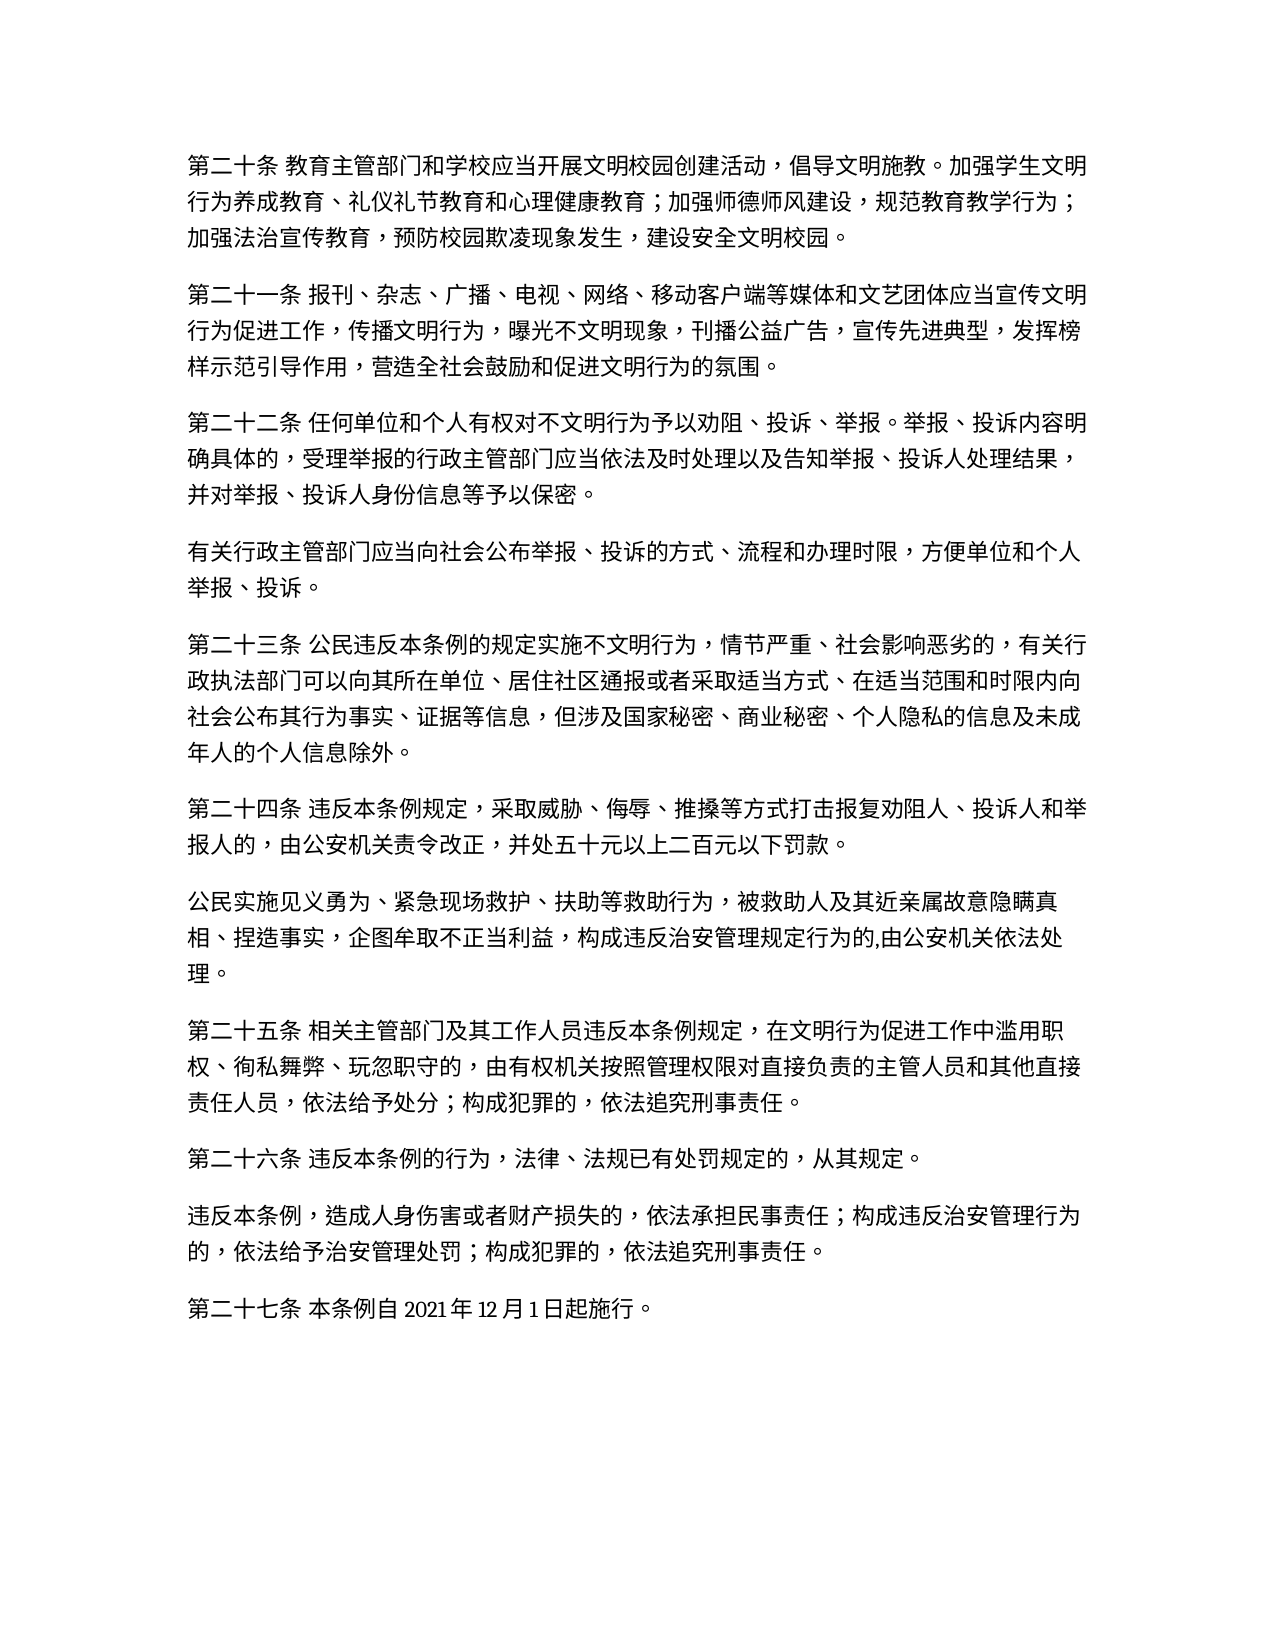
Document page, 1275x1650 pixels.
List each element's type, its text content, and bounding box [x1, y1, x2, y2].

text 违反本条例，造成人身伤害或者财产损失的，依法承担民事责任；构成违反治安管理行为的，依法给予治安管理处罚；构成犯罪的，依法追究刑事责任。 [187, 1200, 1087, 1267]
text 公民实施见义勇为、紧急现场救护、扶助等救助行为，被救助人及其近亲属故意隐瞒真相、捏造事实，企图牟取不正当利益，构成违反治安管理规定行为的,由公安机关依法处理。 [187, 886, 1087, 989]
text 第二十一条 报刊、杂志、广播、电视、网络、移动客户端等媒体和文艺团体应当宣传文明行为促进工作，传播文明行为，曝光不文明现象，刊播公益广告，宣传先进典型，发挥榜样示范引导作用，营造全社会鼓励和促进文明行为的氛围。 [187, 279, 1087, 382]
text 第二十四条 违反本条例规定，采取威胁、侮辱、推搡等方式打击报复劝阻人、投诉人和举报人的，由公安机关责令改正，并处五十元以上二百元以下罚款。 [187, 793, 1087, 860]
text 第二十六条 违反本条例的行为，法律、法规已有处罚规定的，从其规定。 [187, 1143, 1087, 1174]
text 第二十三条 公民违反本条例的规定实施不文明行为，情节严重、社会影响恶劣的，有关行政执法部门可以向其所在单位、居住社区通报或者采取适当方式、在适当范围和时限内向社会公布其行为事实、证据等信息，但涉及国家秘密、商业秘密、个人隐私的信息及未成年人的个人信息除外。 [187, 629, 1087, 768]
text 第二十条 教育主管部门和学校应当开展文明校园创建活动，倡导文明施教。加强学生文明行为养成教育、礼仪礼节教育和心理健康教育；加强师德师风建设，规范教育教学行为；加强法治宣传教育，预防校园欺凌现象发生，建设安全文明校园。 [187, 150, 1087, 253]
text 第二十二条 任何单位和个人有权对不文明行为予以劝阻、投诉、举报。举报、投诉内容明确具体的，受理举报的行政主管部门应当依法及时处理以及告知举报、投诉人处理结果，并对举报、投诉人身份信息等予以保密。 [187, 407, 1087, 510]
text 第二十五条 相关主管部门及其工作人员违反本条例规定，在文明行为促进工作中滥用职权、徇私舞弊、玩忽职守的，由有权机关按照管理权限对直接负责的主管人员和其他直接责任人员，依法给予处分；构成犯罪的，依法追究刑事责任。 [187, 1014, 1087, 1118]
text 第二十七条 本条例自2021年12月1日起施行。 [187, 1293, 1087, 1324]
text 有关行政主管部门应当向社会公布举报、投诉的方式、流程和办理时限，方便单位和个人举报、投诉。 [187, 536, 1087, 603]
